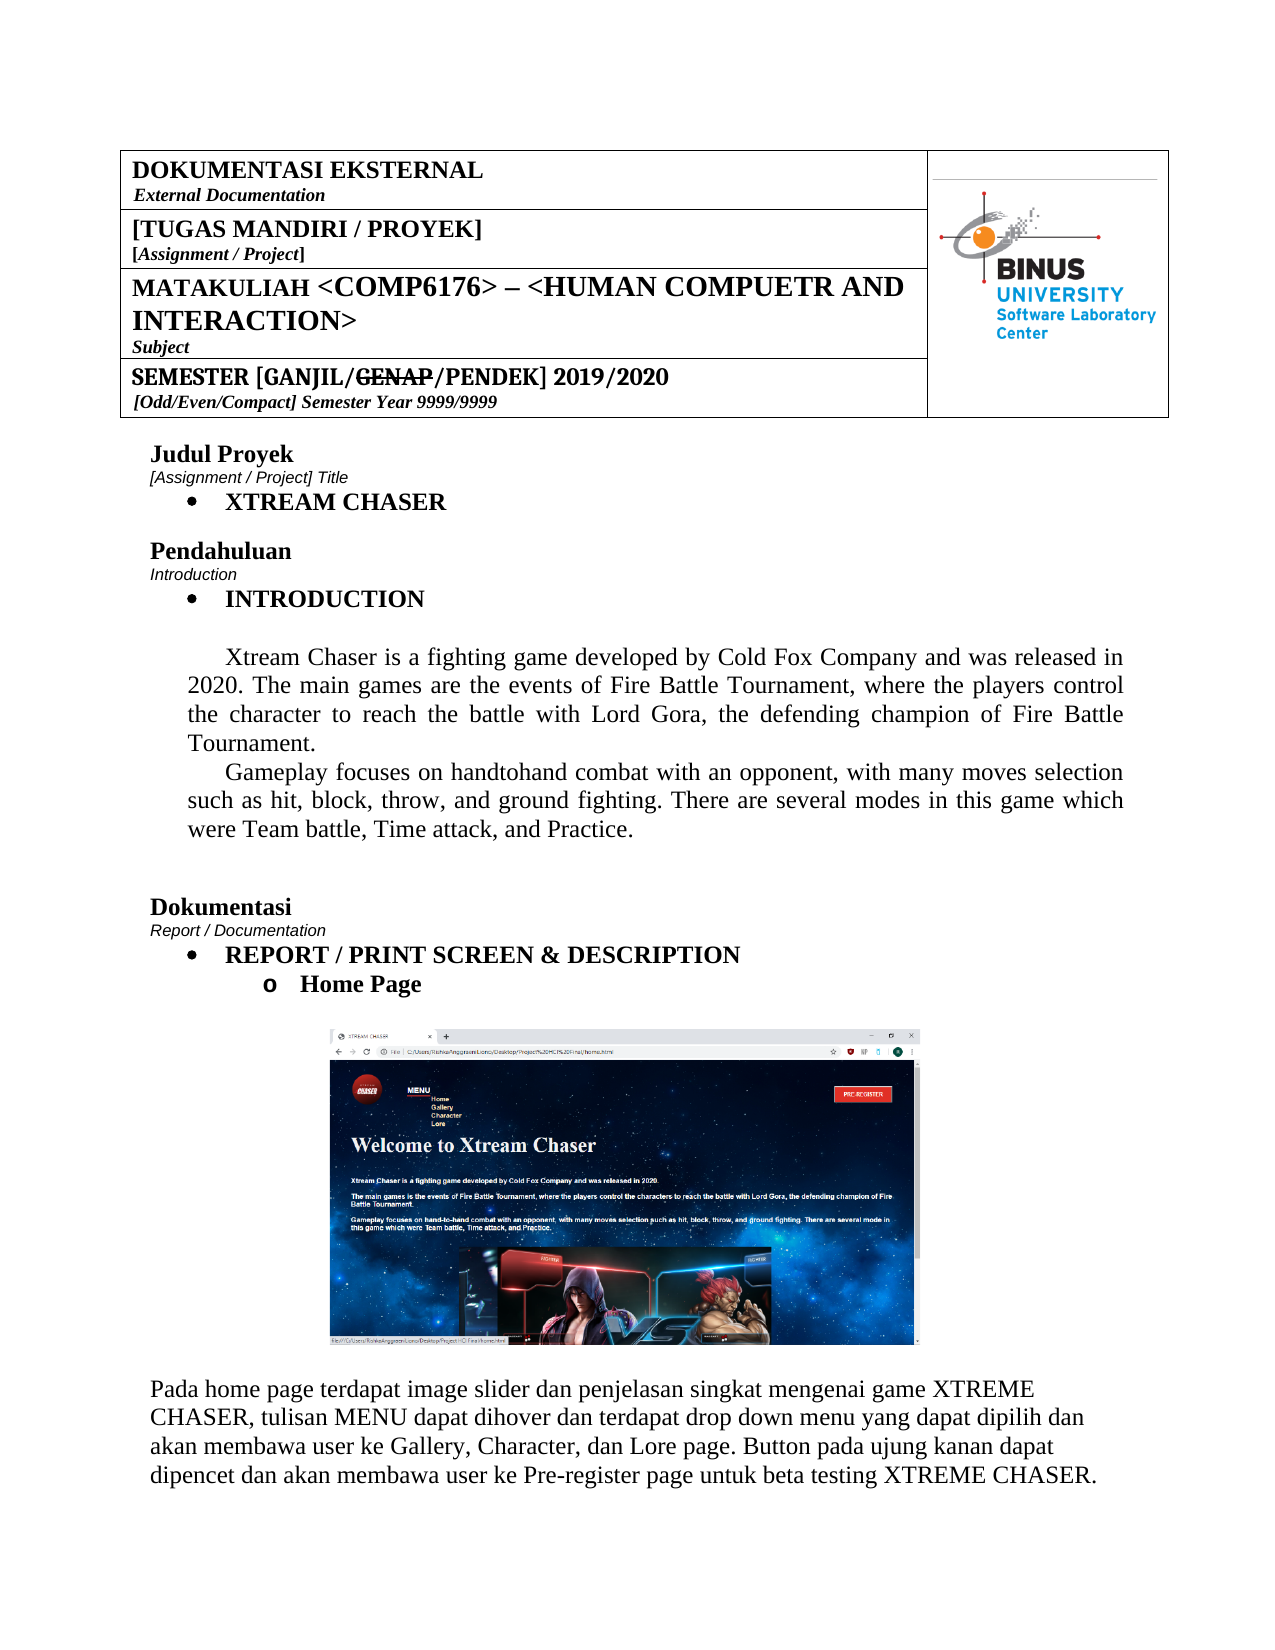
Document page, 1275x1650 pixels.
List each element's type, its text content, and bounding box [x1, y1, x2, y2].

list INTRODUCTION [187, 584, 1125, 613]
table_cell SEMESTER [GANJIL/GENAP/PENDEK] 2019/2020 [Odd/Even/Compact] Semester Year 9999/9999 [121, 359, 927, 417]
table_header [928, 151, 1168, 417]
subtitle Pendahuluan [150, 536, 1125, 565]
picture [329, 1029, 921, 1345]
text Pada home page terdapat image slider dan penjelasan singkat mengenai game XTREME CHASER, tulisan MENU dapat dihover dan terdapat drop down menu yang dapat dipilih dan akan membawa user ke Gallery, Character, dan Lore page. Button pada ujung kanan dapat dipencet dan akan membawa user ke Pre-register page untuk beta testing XTREME CHASER. [150, 1374, 1125, 1489]
text Xtream Chaser is a fighting game developed by Cold Fox Company and was released in 2020. The main games are the events of Fire Battle Tournament, where the players control the character to reach the battle with Lord Gora, the defending champion of Fire Battle Tournament. [187, 642, 1125, 757]
text Report / Documentation [150, 921, 1125, 940]
list XTREAM CHASER [187, 487, 1125, 515]
picture [932, 179, 1158, 348]
text Introduction [150, 565, 1125, 584]
text Gameplay focuses on handtohand combat with an opponent, with many moves selection such as hit, block, throw, and ground fighting. There are several modes in this game which were Team battle, Time attack, and Practice. [187, 757, 1125, 843]
text [Assignment / Project] Title [150, 467, 1125, 487]
list Home Page [262, 969, 1125, 1000]
table_cell [TUGAS MANDIRI / PROYEK] [Assignment / Project] [121, 210, 927, 268]
subtitle Judul Proyek [150, 439, 1125, 467]
list REPORT / PRINT SCREEN & DESCRIPTION [187, 940, 1125, 969]
table_cell MATAKULIAH <COMP6176> – <HUMAN COMPUETR AND INTERACTION> Subject [121, 269, 927, 358]
table_header DOKUMENTASI EKSTERNAL External Documentation [121, 151, 927, 209]
subtitle Dokumentasi [150, 892, 1125, 921]
